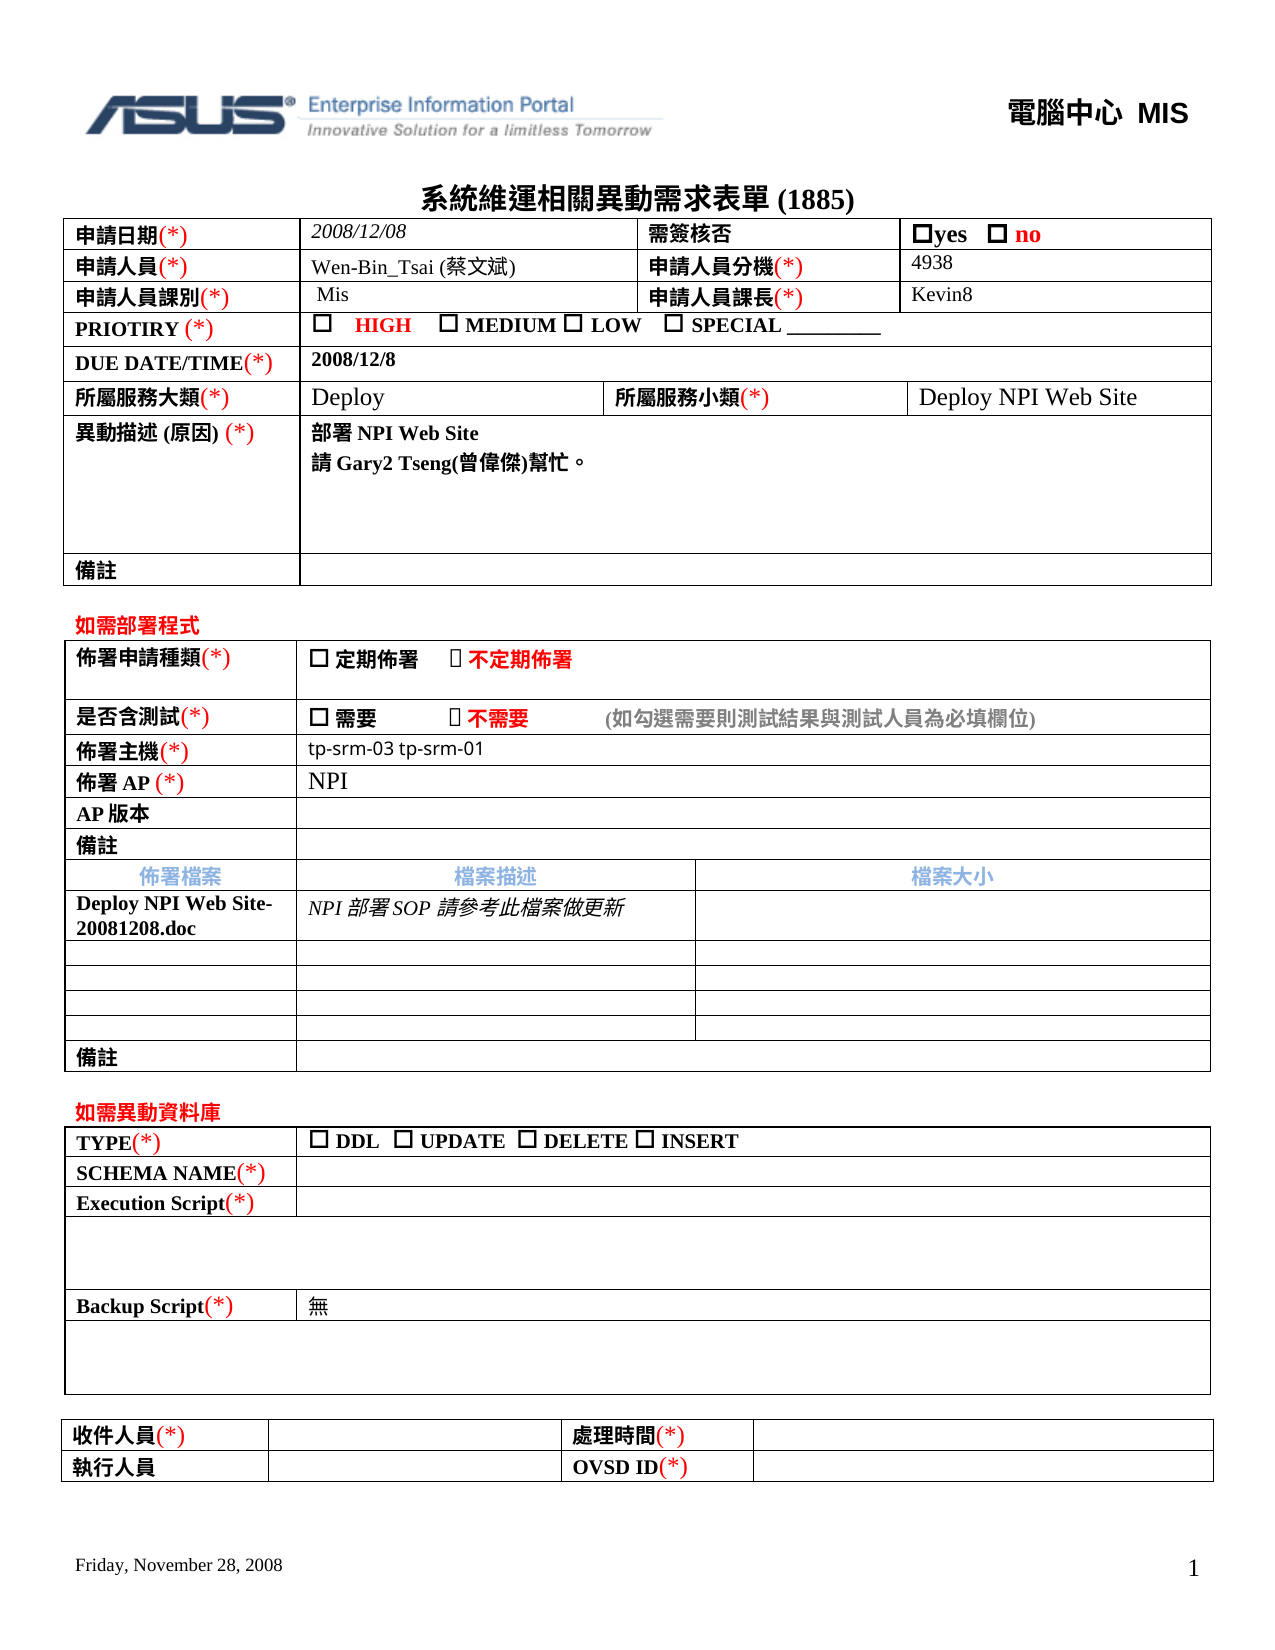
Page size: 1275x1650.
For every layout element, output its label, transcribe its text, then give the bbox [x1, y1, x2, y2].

table_header DDL UPDATE DELETE INSERT [297, 1128, 1210, 1156]
table_cell [301, 347, 1211, 381]
table_header yes no [901, 219, 1211, 249]
table_header 定期佈署 不定期佈署 [297, 641, 1210, 699]
table_cell Deploy [301, 382, 603, 415]
table_cell [297, 1157, 1210, 1186]
table_cell 所屬服務大類(*) [64, 382, 299, 415]
table_header 收件人員(*) [62, 1420, 268, 1450]
table_cell [297, 1016, 695, 1040]
table_cell 佈署AP (*) [66, 766, 296, 797]
table_cell 檔案描述 [297, 860, 695, 890]
table_cell [66, 991, 296, 1015]
text 如需部署程式 [75, 609, 1200, 640]
table_cell [985, 1451, 1213, 1481]
table_cell 備註 [64, 554, 299, 584]
table_cell [269, 1451, 561, 1481]
table_header 處理時間(*) [562, 1420, 753, 1450]
table_cell 異動描述 (原因) (*) [64, 416, 299, 553]
table_cell 檔案大小 [696, 860, 1210, 890]
table_header [269, 1420, 561, 1450]
table_cell PRIOTIRY (*) [64, 313, 299, 346]
table_header [754, 1420, 985, 1450]
text 如需異動資料庫 [75, 1096, 1200, 1126]
table_cell Backup Script(*) [66, 1290, 296, 1320]
table_cell 備註 [66, 1041, 296, 1071]
table_header [985, 1420, 1213, 1450]
table_cell Deploy NPI Web Site-20081208.doc [66, 891, 296, 939]
table_cell [297, 829, 1210, 859]
table_cell Wen-Bin_Tsai (蔡文斌) [301, 250, 637, 281]
table_cell [297, 1041, 1210, 1071]
table_cell 申請人員(*) [64, 250, 299, 281]
table_cell [297, 941, 695, 964]
table_cell Deploy NPI Web Site [908, 382, 1211, 415]
table_cell [696, 941, 1210, 964]
table_cell 部署NPI Web Site 請Gary2 Tseng(曾偉傑)幫忙。 [301, 416, 1211, 553]
table_cell Kevin8 [901, 282, 1211, 312]
table_cell Execution Script(*) [66, 1187, 296, 1216]
table_cell 執行人員 [62, 1451, 268, 1481]
table_cell [301, 554, 1211, 584]
table_header 佈署申請種類(*) [66, 641, 296, 699]
table_cell HIGH MEDIUM LOW SPECIAL _________ [301, 313, 1211, 346]
table_cell 需要 不需要 (如勾選需要則測試結果與測試人員為必填欄位) [297, 700, 1210, 734]
table_cell 無 [297, 1290, 1210, 1320]
table_cell 備註 [66, 829, 296, 859]
table_cell [297, 1187, 1210, 1216]
table_header TYPE(*) [66, 1128, 296, 1156]
table_cell 佈署檔案 [66, 860, 296, 890]
table_cell DUE DATE/TIME(*) [64, 347, 299, 381]
table_cell SCHEMA NAME(*) [66, 1157, 296, 1186]
table_cell [754, 1451, 985, 1481]
title 系統維運相關異動需求表單 (1885) [0, 176, 1200, 218]
table_cell 申請人員課別(*) [64, 282, 299, 312]
table_cell NPI [297, 766, 1210, 797]
table_cell Mis [301, 282, 637, 312]
picture [75, 74, 701, 147]
table_cell 申請人員課長(*) [638, 282, 899, 312]
table_cell [66, 966, 296, 990]
table_cell 佈署主機(*) [66, 735, 296, 765]
table_cell [66, 1321, 1210, 1393]
table_cell 所屬服務小類(*) [604, 382, 907, 415]
table_cell 是否含測試(*) [66, 700, 296, 734]
table_cell [66, 1217, 1210, 1289]
table_cell [297, 966, 695, 990]
table_cell OVSD ID(*) [562, 1451, 753, 1481]
table_header [301, 219, 637, 249]
table_header 需簽核否 [638, 219, 899, 249]
table_cell [297, 991, 695, 1015]
table_cell [696, 991, 1210, 1015]
table_cell NPI 部署SOP 請參考此檔案做更新 [297, 891, 695, 939]
table_cell [297, 798, 1210, 828]
table_cell [66, 941, 296, 964]
table_header 申請日期(*) [64, 219, 299, 249]
table_cell tp-srm-03 tp-srm-01 [297, 735, 1210, 765]
table_cell [696, 966, 1210, 990]
table_cell [66, 1016, 296, 1040]
table_cell AP版本 [66, 798, 296, 828]
table_cell 4938 [901, 250, 1211, 281]
table_cell 申請人員分機(*) [638, 250, 899, 281]
table_cell [696, 891, 1210, 939]
table_cell [696, 1016, 1210, 1040]
